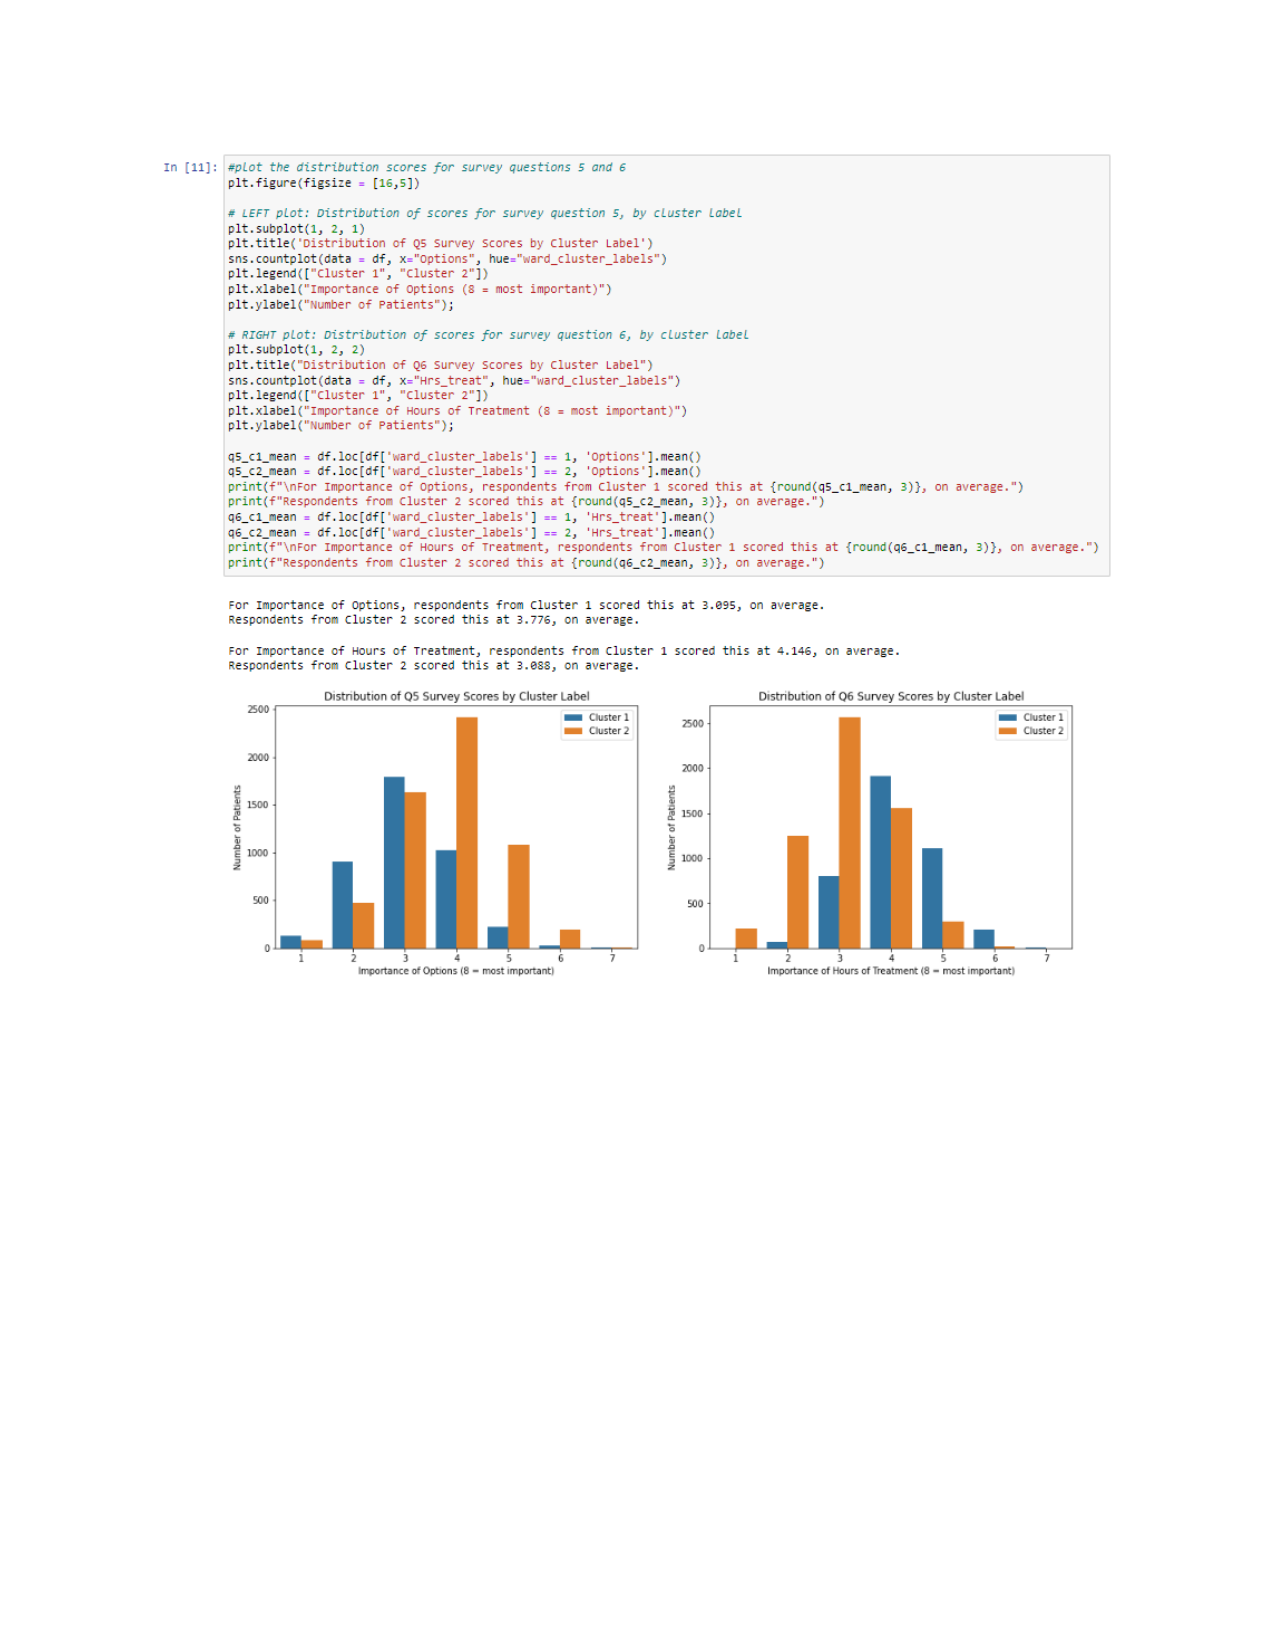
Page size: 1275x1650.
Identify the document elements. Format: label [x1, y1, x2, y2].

picture [150, 150, 1125, 990]
